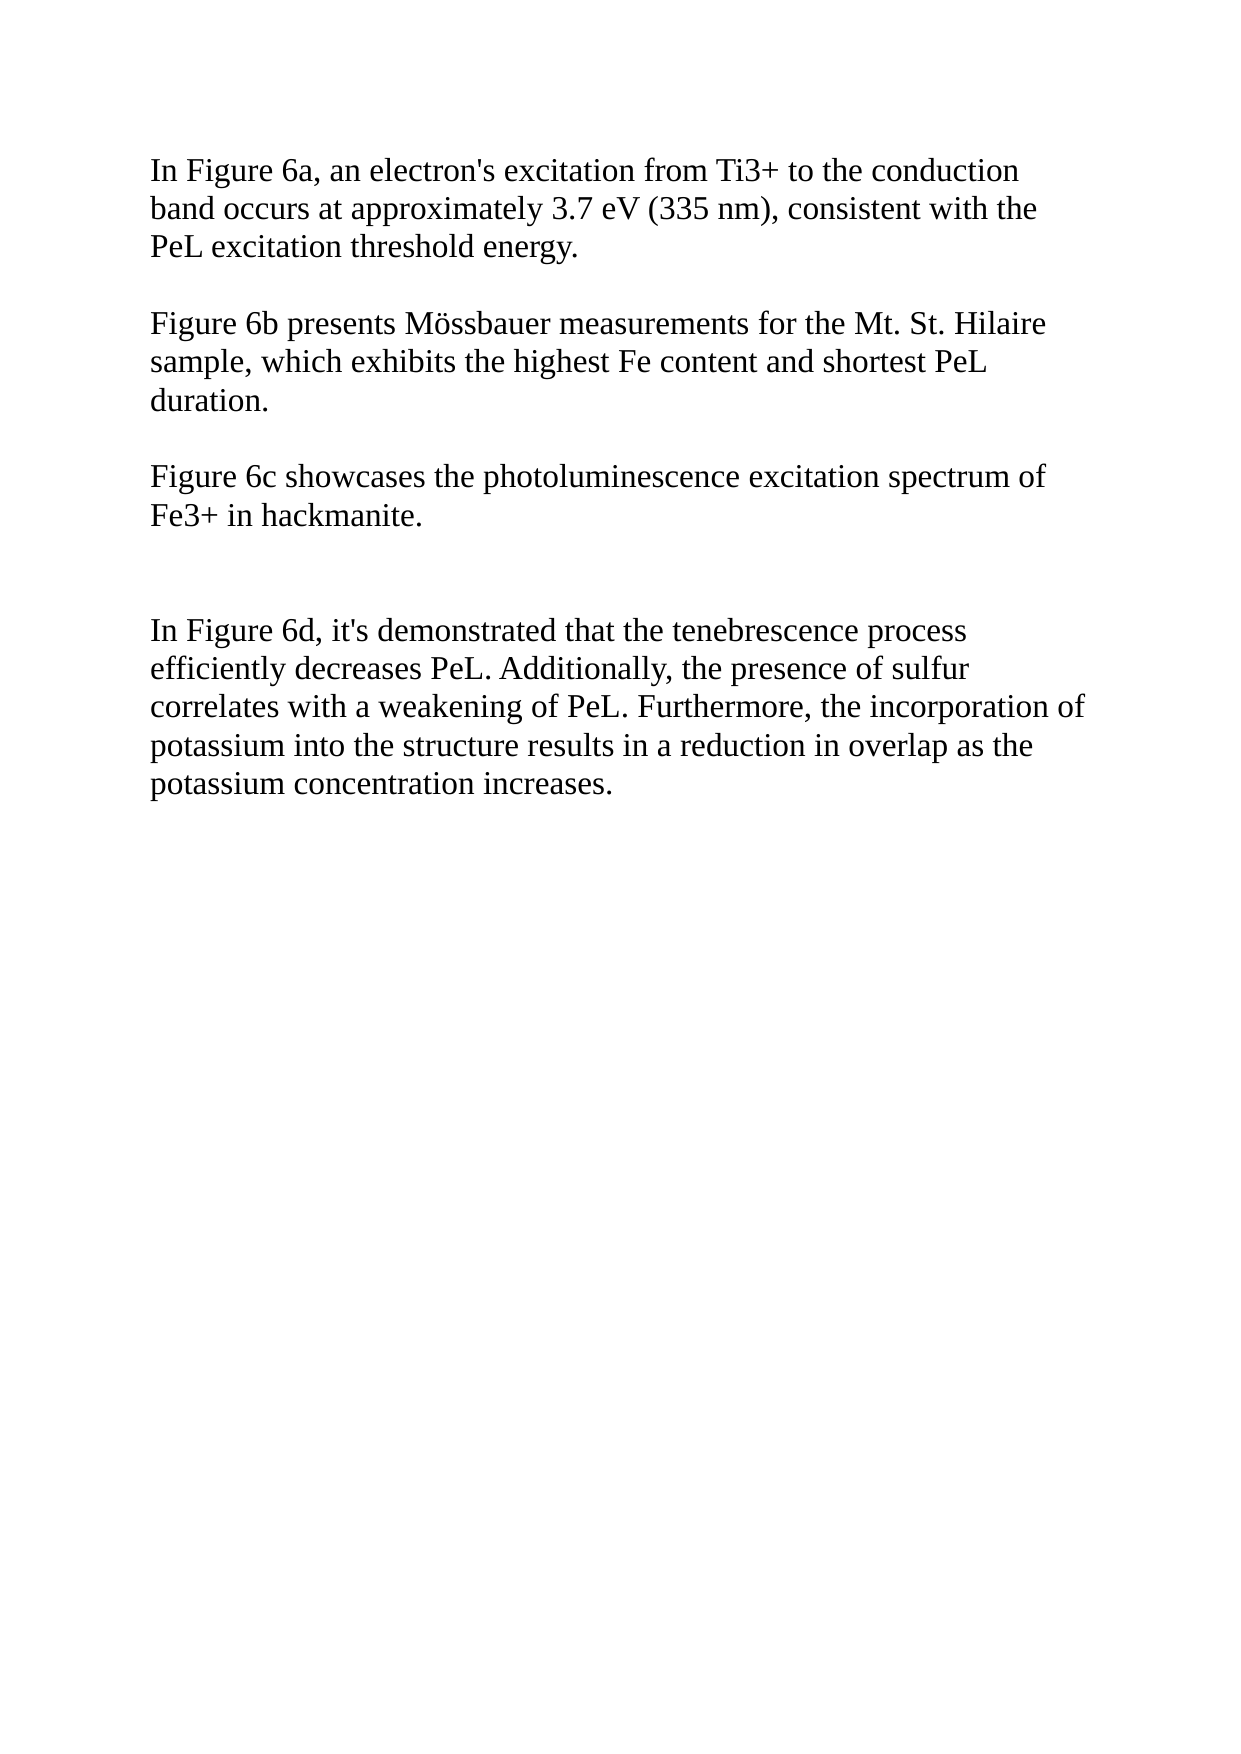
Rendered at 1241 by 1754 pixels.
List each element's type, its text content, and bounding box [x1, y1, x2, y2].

text Figure 6c showcases the photoluminescence excitation spectrum of Fe3+ in hackmanite. [150, 457, 1090, 533]
text In Figure 6a, an electron's excitation from Ti3+ to the conduction band occurs at approximately 3.7 eV (335 nm), consistent with the PeL excitation threshold energy. [150, 150, 1090, 265]
text Figure 6b presents Mössbauer measurements for the Mt. St. Hilaire sample, which exhibits the highest Fe content and shortest PeL duration. [150, 303, 1090, 418]
text In Figure 6d, it's demonstrated that the tenebrescence process efficiently decreases PeL. Additionally, the presence of sulfur correlates with a weakening of PeL. Furthermore, the incorporation of potassium into the structure results in a reduction in overlap as the potassium concentration increases. [150, 610, 1090, 802]
